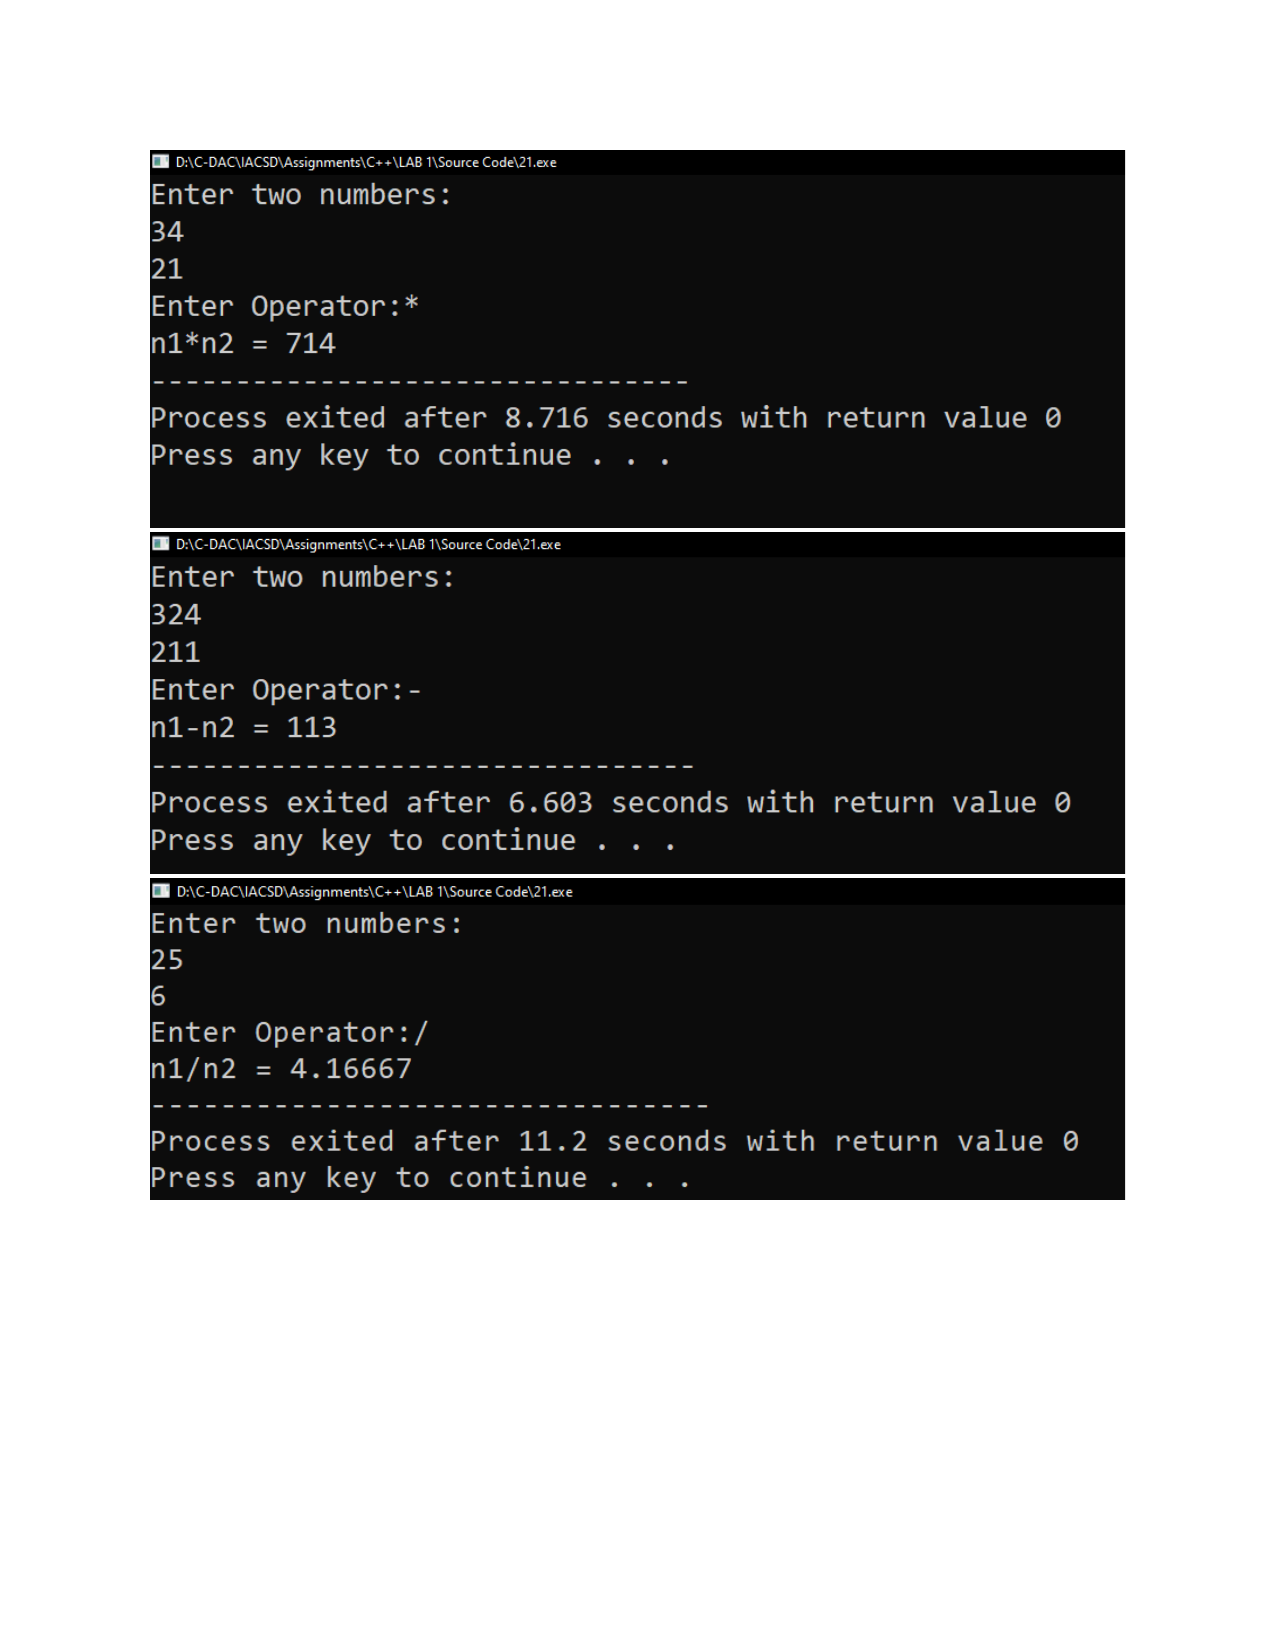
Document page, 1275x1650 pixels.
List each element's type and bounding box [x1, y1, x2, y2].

picture [150, 150, 1125, 528]
picture [150, 878, 1125, 1200]
picture [150, 532, 1125, 874]
